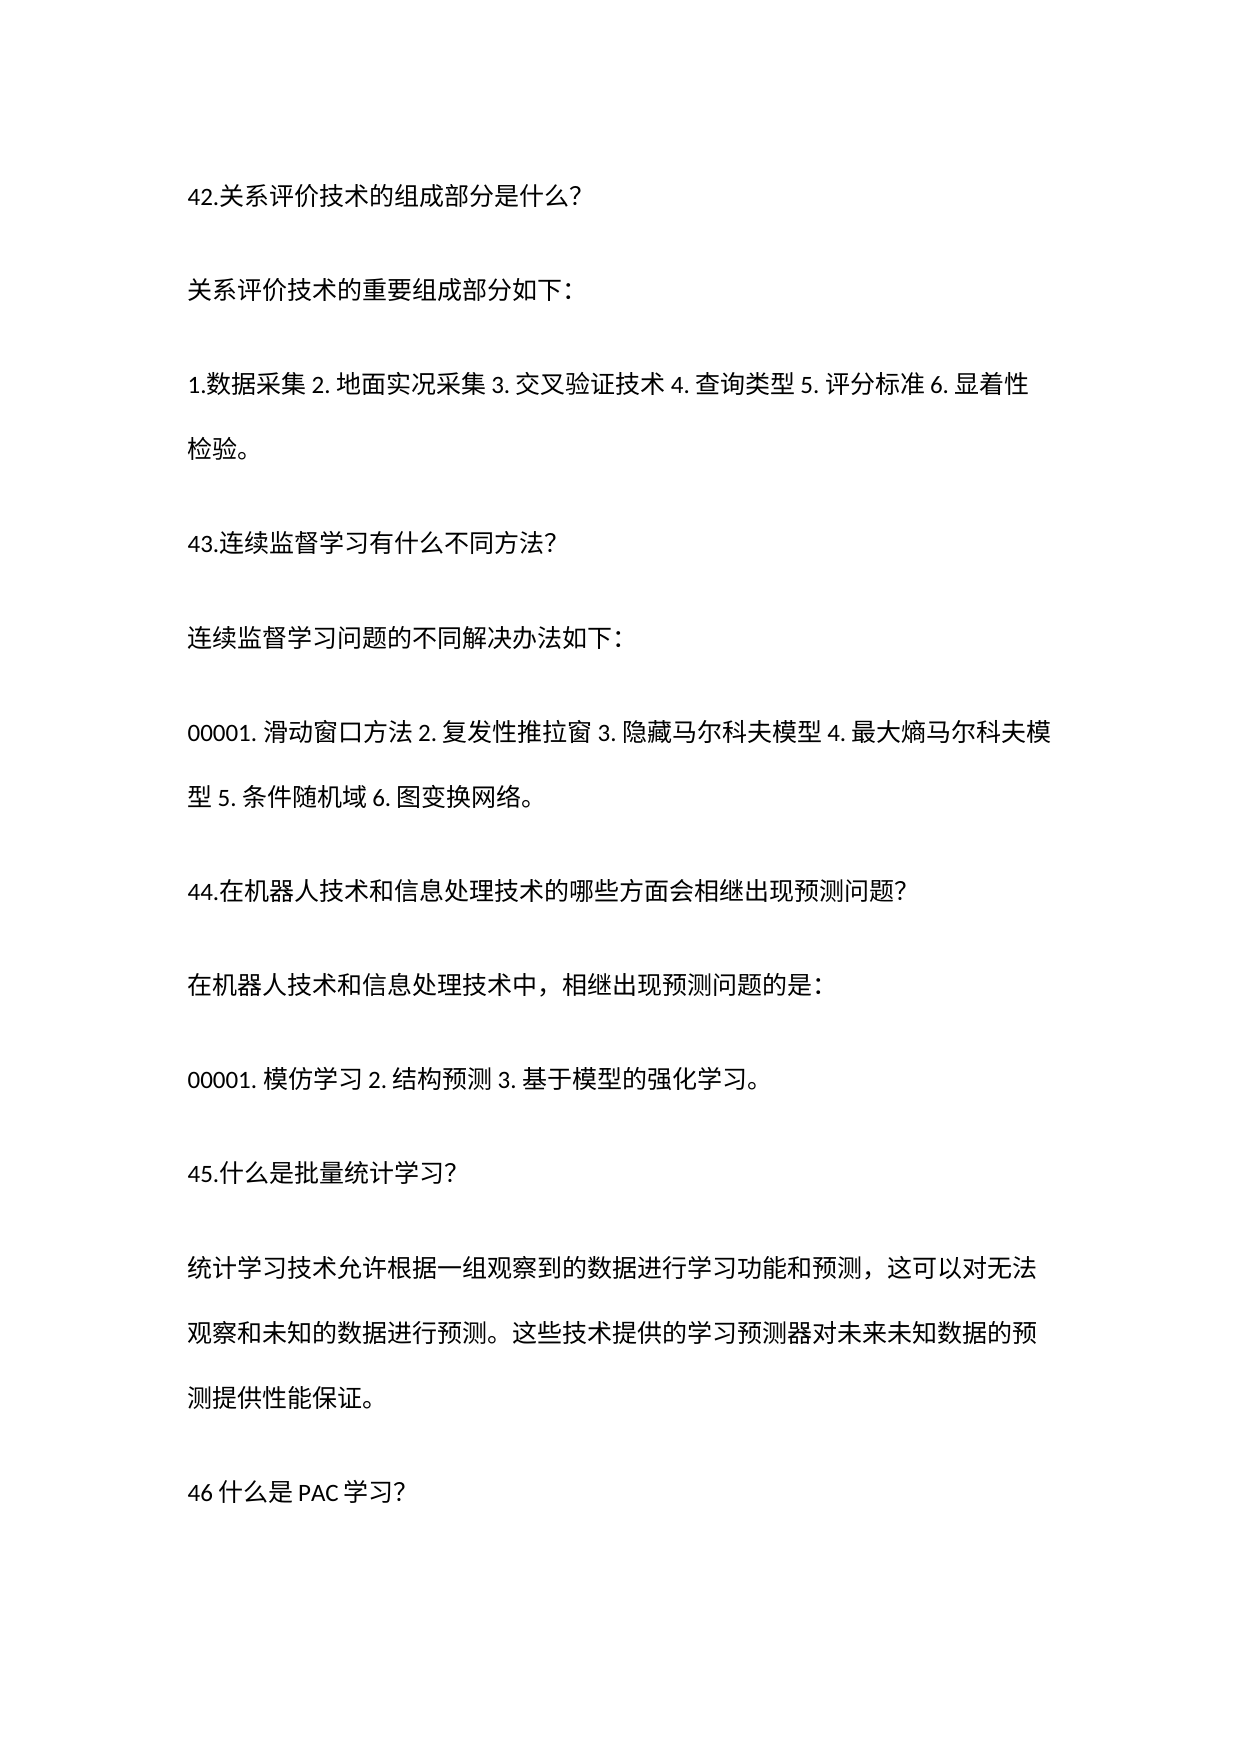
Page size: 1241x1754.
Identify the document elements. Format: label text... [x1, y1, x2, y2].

text 1.数据采集2. 地面实况采集3. 交叉验证技术4. 查询类型5. 评分标准6. 显着性检验。 [187, 350, 1053, 480]
text 00001. 滑动窗口方法2. 复发性推拉窗3. 隐藏马尔科夫模型4. 最大熵马尔科夫模型5. 条件随机域6. 图变换网络。 [187, 698, 1053, 828]
text 46什么是PAC学习？ [187, 1458, 1053, 1523]
text 42.关系评价技术的组成部分是什么？ [187, 162, 1053, 227]
text 00001. 模仿学习2. 结构预测3. 基于模型的强化学习。 [187, 1045, 1053, 1110]
text 44.在机器人技术和信息处理技术的哪些方面会相继出现预测问题？ [187, 857, 1053, 922]
text 在机器人技术和信息处理技术中，相继出现预测问题的是： [187, 951, 1053, 1016]
text 关系评价技术的重要组成部分如下： [187, 256, 1053, 321]
text 连续监督学习问题的不同解决办法如下： [187, 604, 1053, 669]
text 43.连续监督学习有什么不同方法？ [187, 509, 1053, 574]
text 45.什么是批量统计学习？ [187, 1139, 1053, 1204]
text 统计学习技术允许根据一组观察到的数据进行学习功能和预测，这可以对无法观察和未知的数据进行预测。这些技术提供的学习预测器对未来未知数据的预测提供性能保证。 [187, 1234, 1053, 1429]
